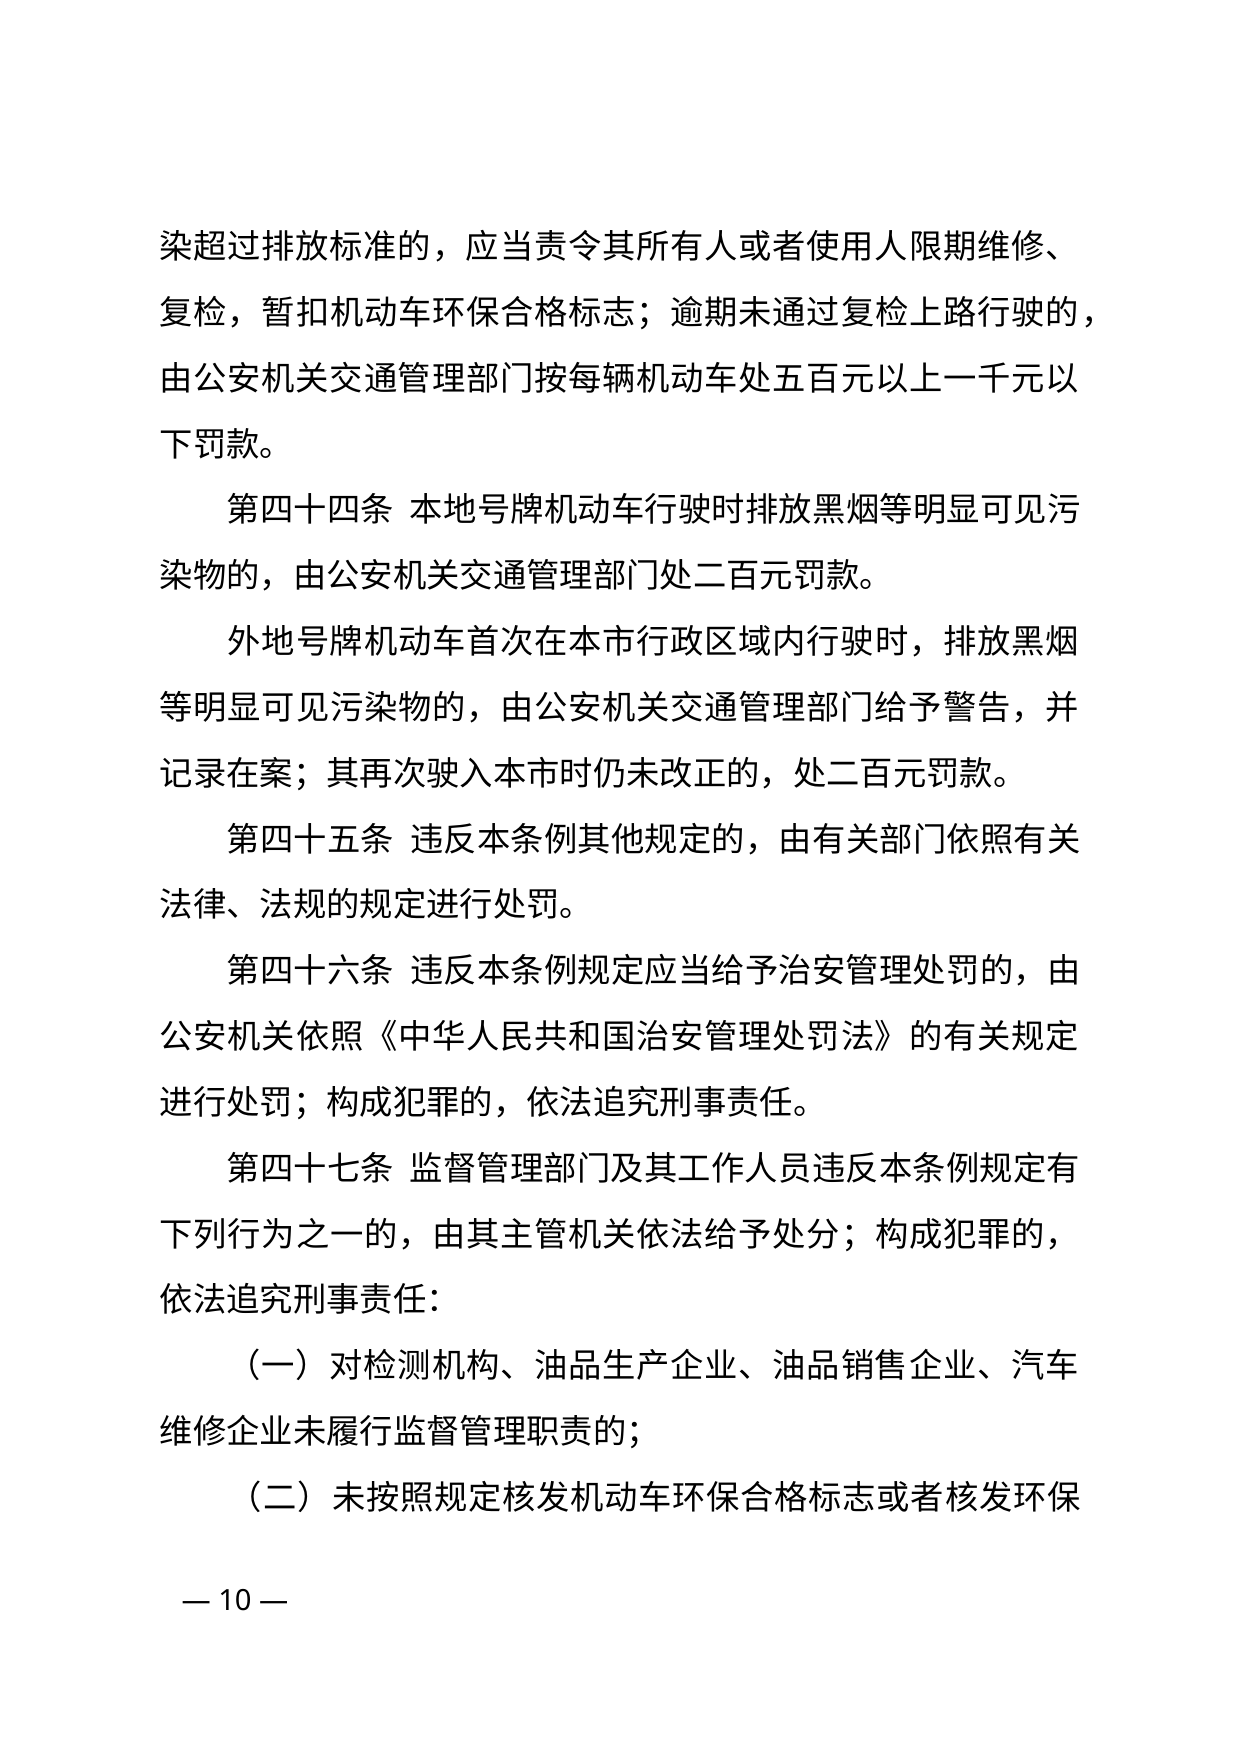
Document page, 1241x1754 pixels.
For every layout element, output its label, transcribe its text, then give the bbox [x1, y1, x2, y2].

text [159, 211, 1081, 474]
text （一）对检测机构、油品生产企业、油品销售企业、汽车维修企业未履行监督管理职责的； [159, 1330, 1081, 1462]
text 第四十四条 本地号牌机动车行驶时排放黑烟等明显可见污染物的，由公安机关交通管理部门处二百元罚款。 [159, 474, 1081, 606]
text 第四十五条 违反本条例其他规定的，由有关部门依照有关法律、法规的规定进行处罚。 [159, 803, 1081, 935]
text 外地号牌机动车首次在本市行政区域内行驶时，排放黑烟等明显可见污染物的，由公安机关交通管理部门给予警告，并记录在案；其再次驶入本市时仍未改正的，处二百元罚款。 [159, 606, 1081, 803]
text 第四十六条 违反本条例规定应当给予治安管理处罚的，由公安机关依照《中华人民共和国治安管理处罚法》的有关规定进行处罚；构成犯罪的，依法追究刑事责任。 [159, 935, 1081, 1133]
text 第四十七条 监督管理部门及其工作人员违反本条例规定有下列行为之一的，由其主管机关依法给予处分；构成犯罪的，依法追究刑事责任： [159, 1133, 1081, 1330]
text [159, 1462, 1081, 1528]
